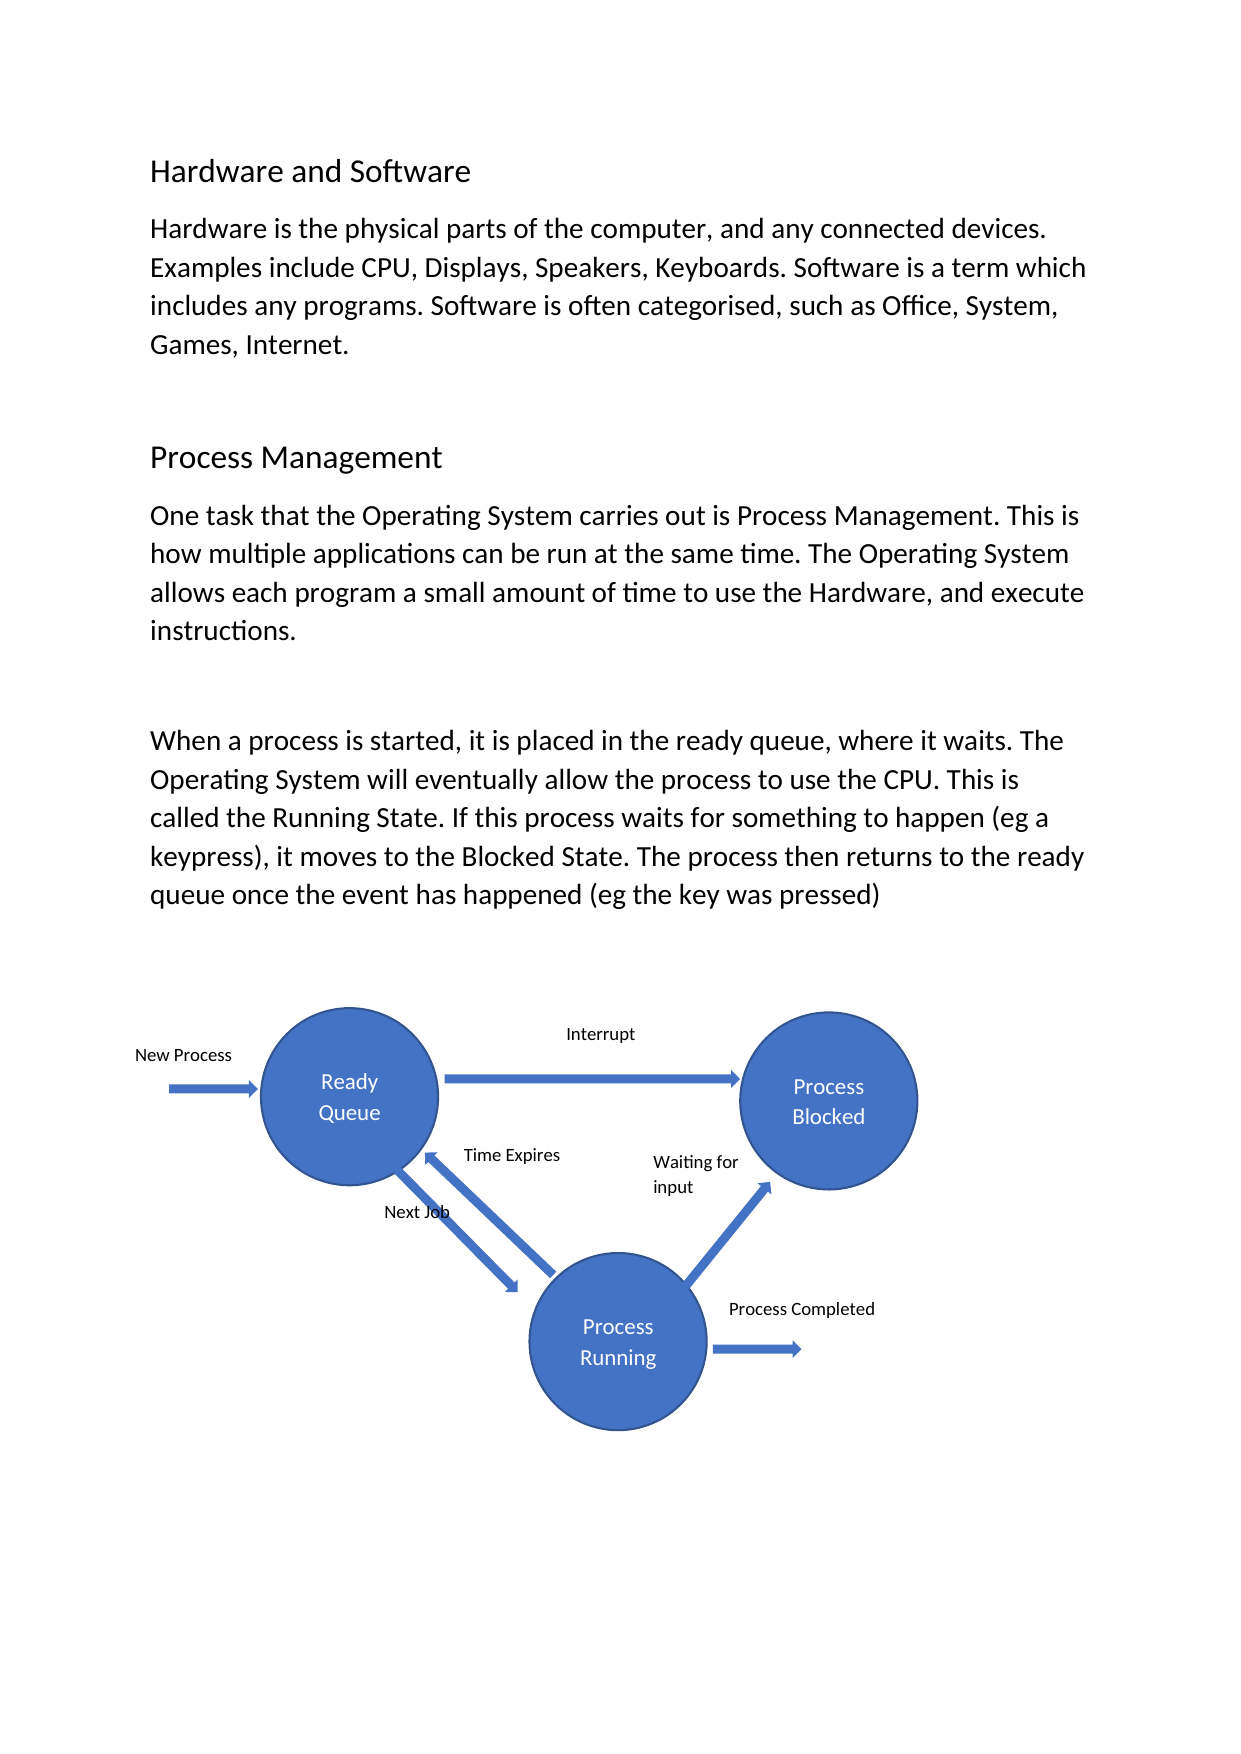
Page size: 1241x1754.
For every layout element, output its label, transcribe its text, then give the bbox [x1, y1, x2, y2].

text Hardware is the physical parts of the computer, and any connected devices. Examples include CPU, Displays, Speakers, Keyboards. Software is a term which includes any programs. Software is often categorised, such as Office, System, Games, Internet. [150, 211, 1090, 362]
text One task that the Operating System carries out is Process Management. This is how multiple applications can be run at the same time. The Operating System allows each program a small amount of time to use the Hardware, and execute instructions. [150, 497, 1090, 648]
text When a process is started, it is placed in the ready queue, where it waits. The Operating System will eventually allow the process to use the CPU. This is called the Running State. If this process waits for something to happen (eg a keypress), it moves to the Blocked State. The process then returns to the ready queue once the event has happened (eg the key was pressed) [150, 722, 1090, 912]
text Hardware and Software [150, 150, 1090, 191]
text Process Management [150, 436, 1090, 477]
